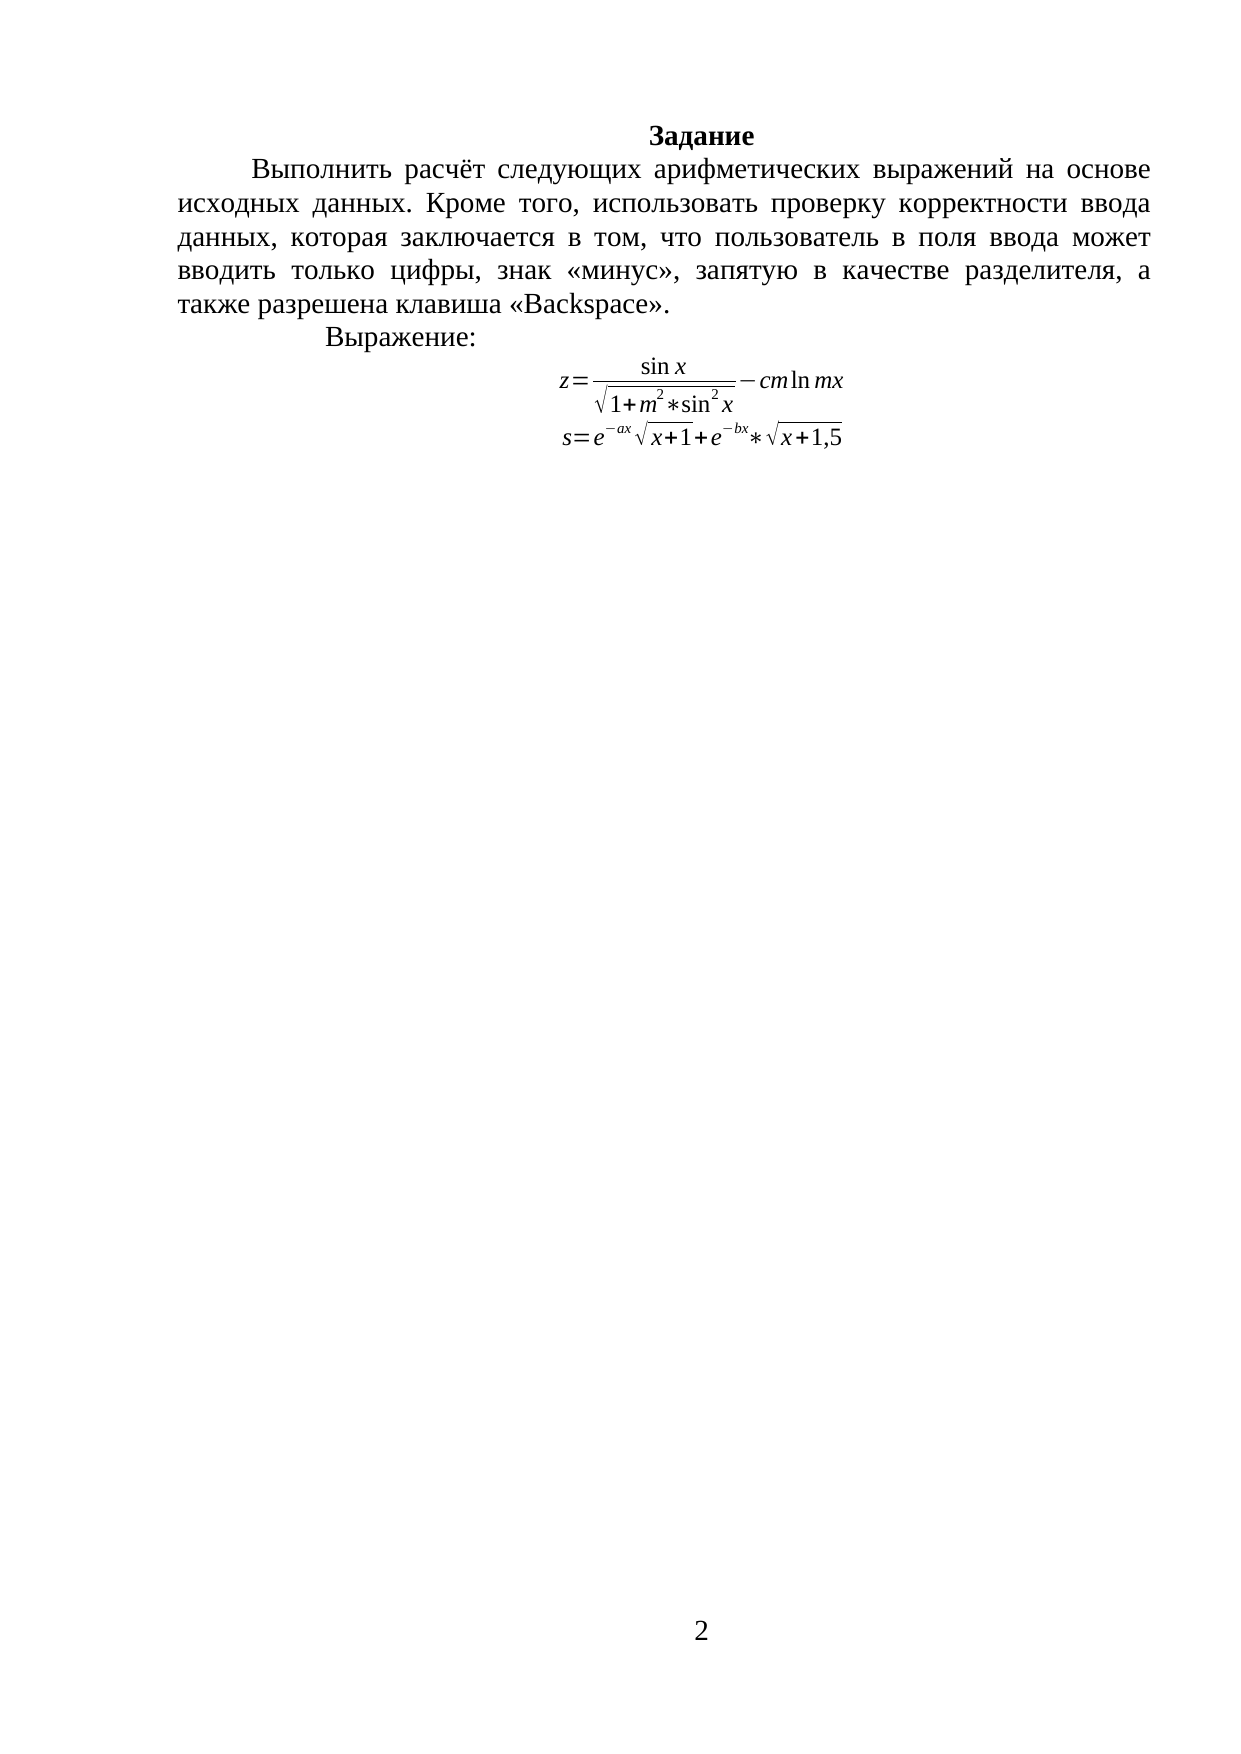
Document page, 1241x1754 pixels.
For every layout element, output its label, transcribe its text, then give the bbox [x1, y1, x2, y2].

text Задание [177, 118, 1152, 152]
text Выражение: [177, 319, 1152, 353]
text Выполнить расчёт следующих арифметических выражений на основе исходных данных. Кроме того, использовать проверку корректности ввода данных, которая заключается в том, что пользователь в поля ввода может вводить только цифры, знак «минус», запятую в качестве разделителя, а также разрешена клавиша «Backspace». [177, 152, 1152, 319]
